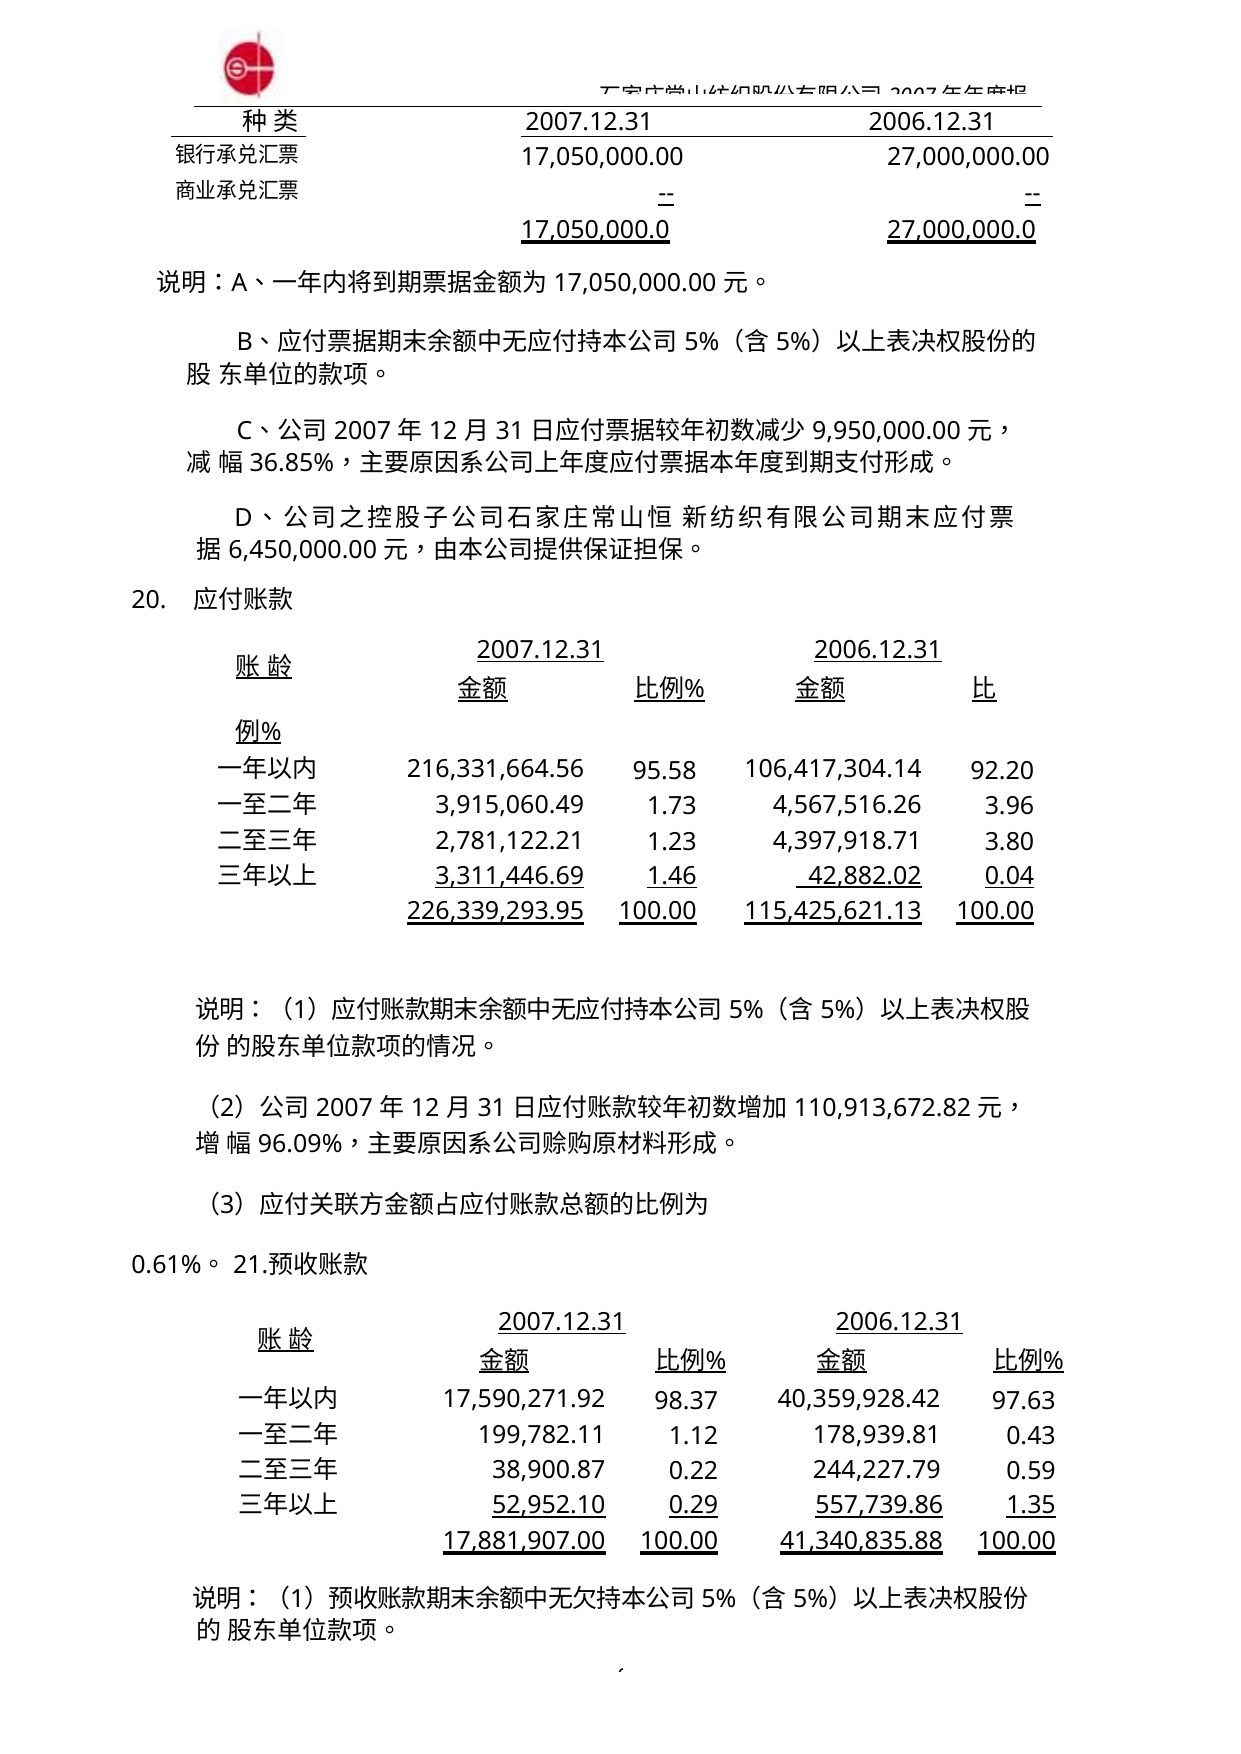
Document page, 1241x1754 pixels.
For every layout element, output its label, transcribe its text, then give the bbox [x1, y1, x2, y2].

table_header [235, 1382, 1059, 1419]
text 账 龄 金额 比例% 金额 比例% [257, 1336, 1071, 1378]
picture [219, 29, 282, 104]
text 20. 应付账款 [131, 582, 1042, 616]
text 说明：（1）应付账款期末余额中无应付持本公司 5%（含 5%）以上表决权股份 的股东单位款项的情况。 [195, 992, 1041, 1062]
text 说明：A、一年内将到期票据金额为 17,050,000.00 元。 [156, 264, 1042, 298]
text （3）应付关联方金额占应付账款总额的比例为 0.61%。 21. 预收账款 [131, 1187, 802, 1281]
text C、公司 2007 年 12 月 31 日应付票据较年初数减少 9,950,000.00 元，减 幅 36.85%，主要原因系公司上年度应付票据本年度到期支付形成。 [186, 413, 1042, 478]
text B、应付票据期末余额中无应付持本公司 5%（含 5%）以上表决权股份的股 东单位的款项。 [186, 325, 1042, 389]
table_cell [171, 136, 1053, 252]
text 账 龄 金额 比例% 金额 比例% [236, 664, 1042, 748]
text 2007.12.31 2006.12.31 [476, 638, 1042, 664]
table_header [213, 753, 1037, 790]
text （2）公司 2007 年 12 月 31 日应付账款较年初数增加 110,913,672.82 元，增 幅 96.09%，主要原因系公司赊购原材料形成。 [195, 1089, 1041, 1160]
text D、公司之控股子公司石家庄常山恒 新纺织有限公司期末应付票 据 6,450,000.00 元，由本公司提供保证担保。 [197, 500, 1040, 565]
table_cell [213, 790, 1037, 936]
text 说明：（1）预收账款期末余额中无欠持本公司 5%（含 5%）以上表决权股份的 股东单位款项。 [192, 1581, 1041, 1646]
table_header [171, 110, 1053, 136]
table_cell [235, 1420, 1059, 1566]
text 2007.12.31 2006.12.31 [498, 1310, 1042, 1336]
